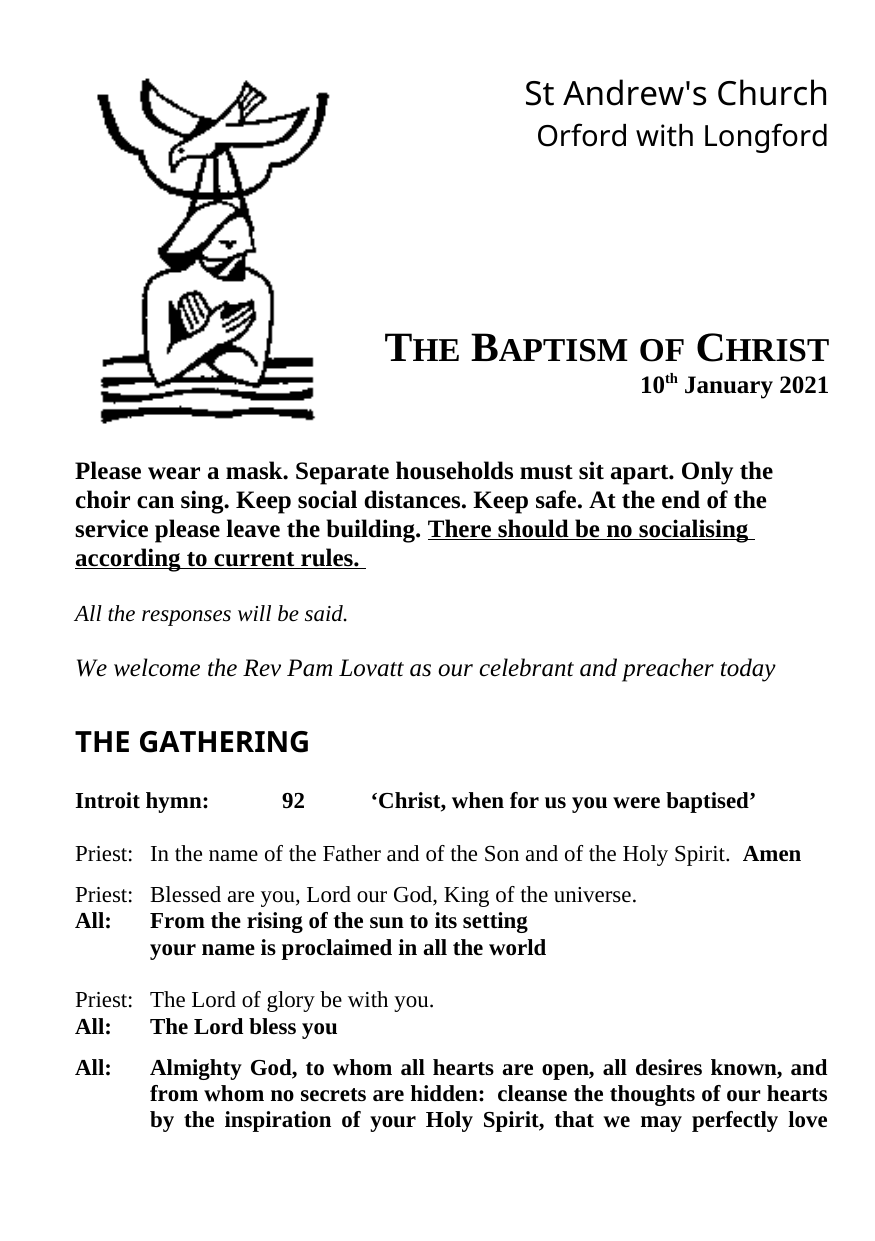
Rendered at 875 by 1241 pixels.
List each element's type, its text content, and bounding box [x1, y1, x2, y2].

text Please wear a mask. Separate households must sit apart. Only the choir can sing. Keep social distances. Keep safe. At the end of the service please leave the building. There should be no socialising according to current rules. [75, 456, 829, 571]
text THE GATHERING [75, 721, 829, 761]
picture [73, 62, 177, 435]
text Priest: Blessed are you, Lord our God, King of the universe. [75, 881, 829, 907]
text St Andrew's Church [177, 69, 829, 115]
text The Baptism of Christ [177, 322, 829, 370]
text Priest: The Lord of glory be with you. [75, 986, 829, 1013]
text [75, 1054, 829, 1133]
text All: The Lord bless you [75, 1013, 829, 1039]
text 10th January 2021 [177, 370, 829, 399]
text All: From the rising of the sun to its setting [75, 907, 829, 934]
text Introit hymn: 92 ‘Christ, when for us you were baptised’ [75, 787, 829, 814]
text your name is proclaimed in all the world [75, 934, 829, 960]
text All the responses will be said. [75, 600, 829, 627]
text Orford with Longford [177, 115, 829, 155]
text Priest: In the name of the Father and of the Son and of the Holy Spirit. Amen [75, 840, 829, 866]
text We welcome the Rev Pam Lovatt as our celebrant and preacher today [75, 653, 829, 682]
